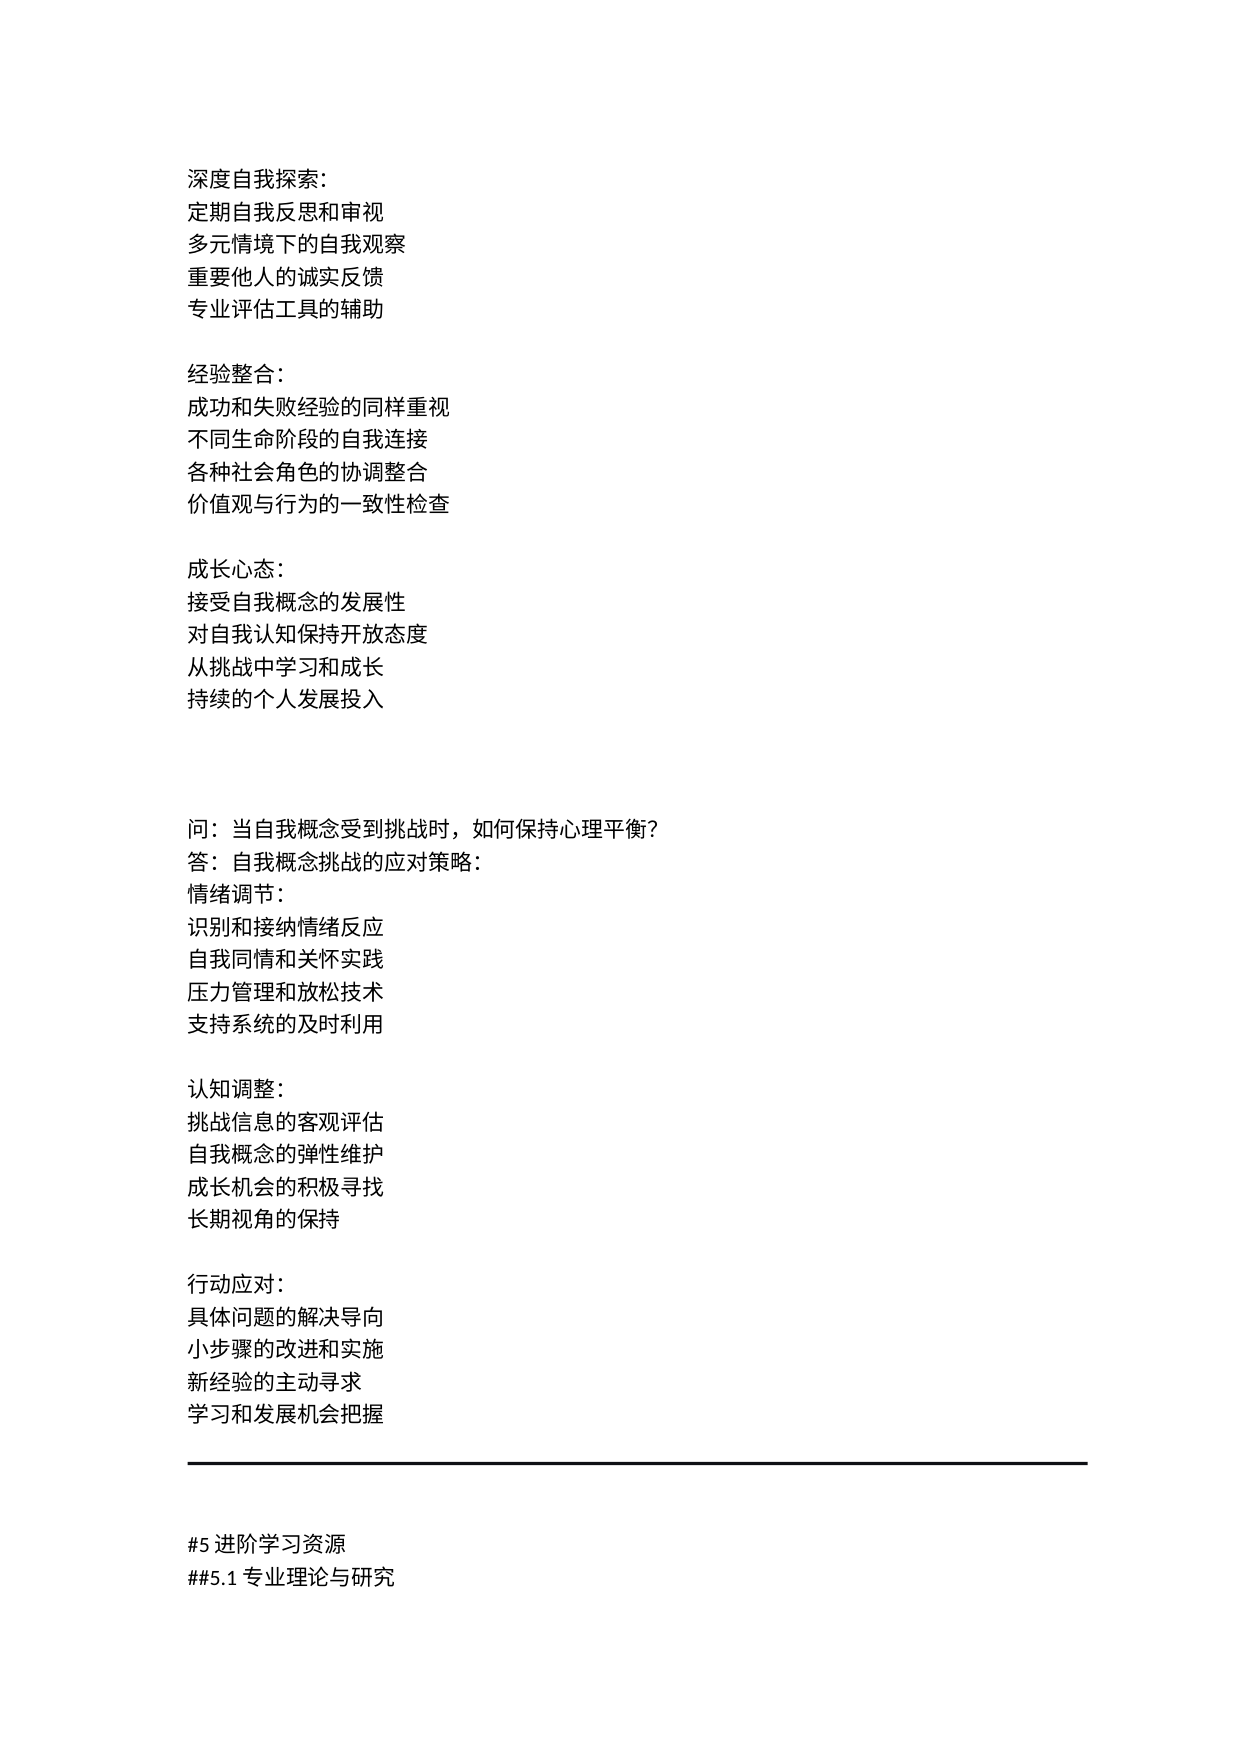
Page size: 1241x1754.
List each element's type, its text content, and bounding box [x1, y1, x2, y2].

text 学习和发展机会把握 [187, 1397, 1053, 1429]
text 持续的个人发展投入 [187, 682, 1053, 714]
text #5 进阶学习资源 [187, 1527, 1053, 1559]
text ##5.1 专业理论与研究 [187, 1559, 1053, 1592]
text 识别和接纳情绪反应 [187, 909, 1053, 942]
text 多元情境下的自我观察 [187, 227, 1053, 259]
text 重要他人的诚实反馈 [187, 259, 1053, 292]
text 对自我认知保持开放态度 [187, 617, 1053, 649]
text 压力管理和放松技术 [187, 974, 1053, 1007]
text 各种社会角色的协调整合 [187, 454, 1053, 487]
text 接受自我概念的发展性 [187, 584, 1053, 617]
text 问：当自我概念受到挑战时，如何保持心理平衡？ [187, 812, 1053, 844]
text 价值观与行为的一致性检查 [187, 487, 1053, 519]
text 自我同情和关怀实践 [187, 942, 1053, 974]
text 成长心态： [187, 552, 1053, 584]
text 经验整合： [187, 357, 1053, 389]
text 新经验的主动寻求 [187, 1364, 1053, 1397]
text 支持系统的及时利用 [187, 1007, 1053, 1039]
text 行动应对： [187, 1267, 1053, 1299]
text 定期自我反思和审视 [187, 194, 1053, 227]
text 情绪调节： [187, 877, 1053, 909]
text 挑战信息的客观评估 [187, 1104, 1053, 1137]
text 具体问题的解决导向 [187, 1299, 1053, 1332]
text 从挑战中学习和成长 [187, 649, 1053, 682]
text 深度自我探索： [187, 162, 1053, 194]
text 专业评估工具的辅助 [187, 292, 1053, 324]
text 长期视角的保持 [187, 1202, 1053, 1234]
text 自我概念的弹性维护 [187, 1137, 1053, 1169]
text 成长机会的积极寻找 [187, 1169, 1053, 1202]
text 认知调整： [187, 1072, 1053, 1104]
text 成功和失败经验的同样重视 [187, 389, 1053, 422]
text 答：自我概念挑战的应对策略： [187, 844, 1053, 877]
text 小步骤的改进和实施 [187, 1332, 1053, 1364]
text 不同生命阶段的自我连接 [187, 422, 1053, 454]
